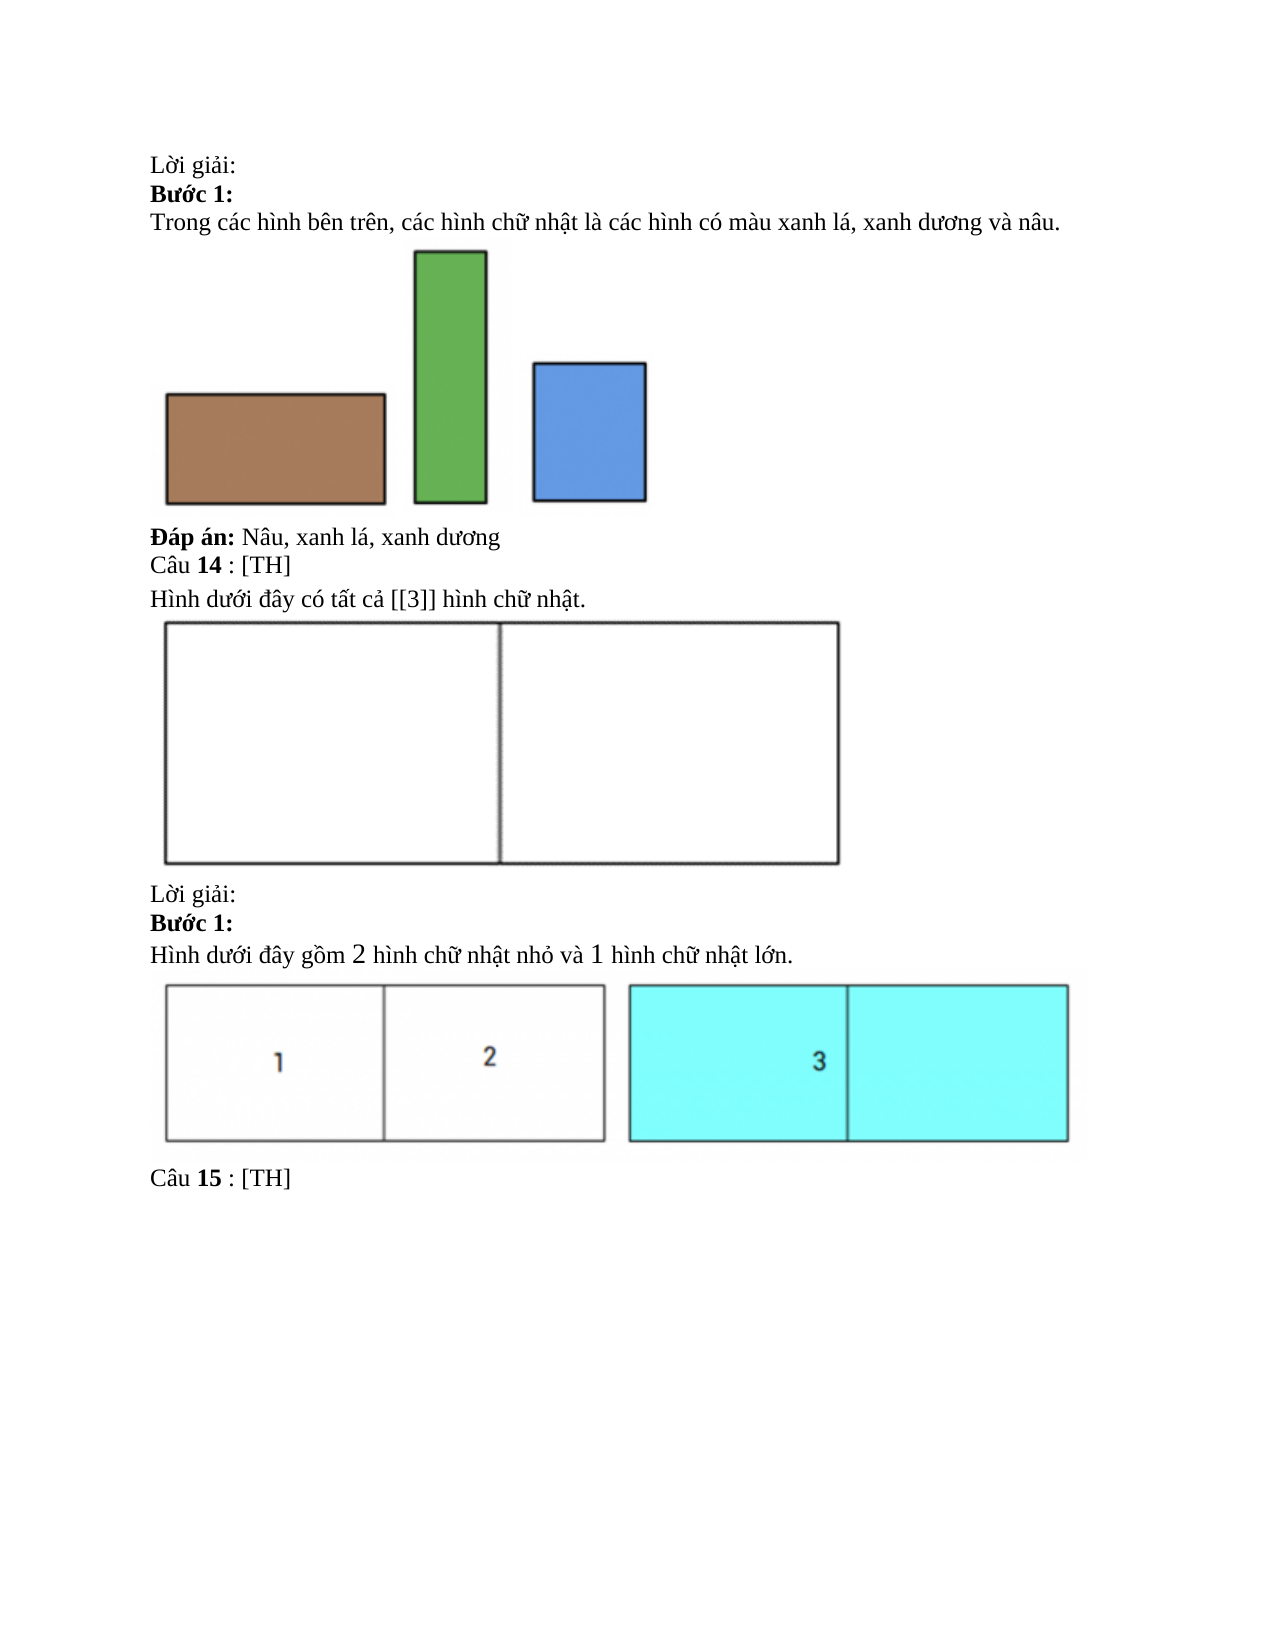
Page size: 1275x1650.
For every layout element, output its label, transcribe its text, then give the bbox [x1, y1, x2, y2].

text Bước 1: [150, 179, 1125, 207]
text Câu 15 : [TH] [150, 1163, 1125, 1192]
picture [403, 236, 513, 517]
text Lời giải: [150, 879, 1125, 908]
text Câu 14 : [TH] [150, 550, 1125, 579]
text Lời giải: [150, 150, 1125, 179]
picture [150, 385, 398, 517]
picture [150, 613, 857, 875]
picture [518, 352, 669, 517]
picture [150, 969, 1088, 1163]
text Bước 1: [150, 908, 1125, 937]
